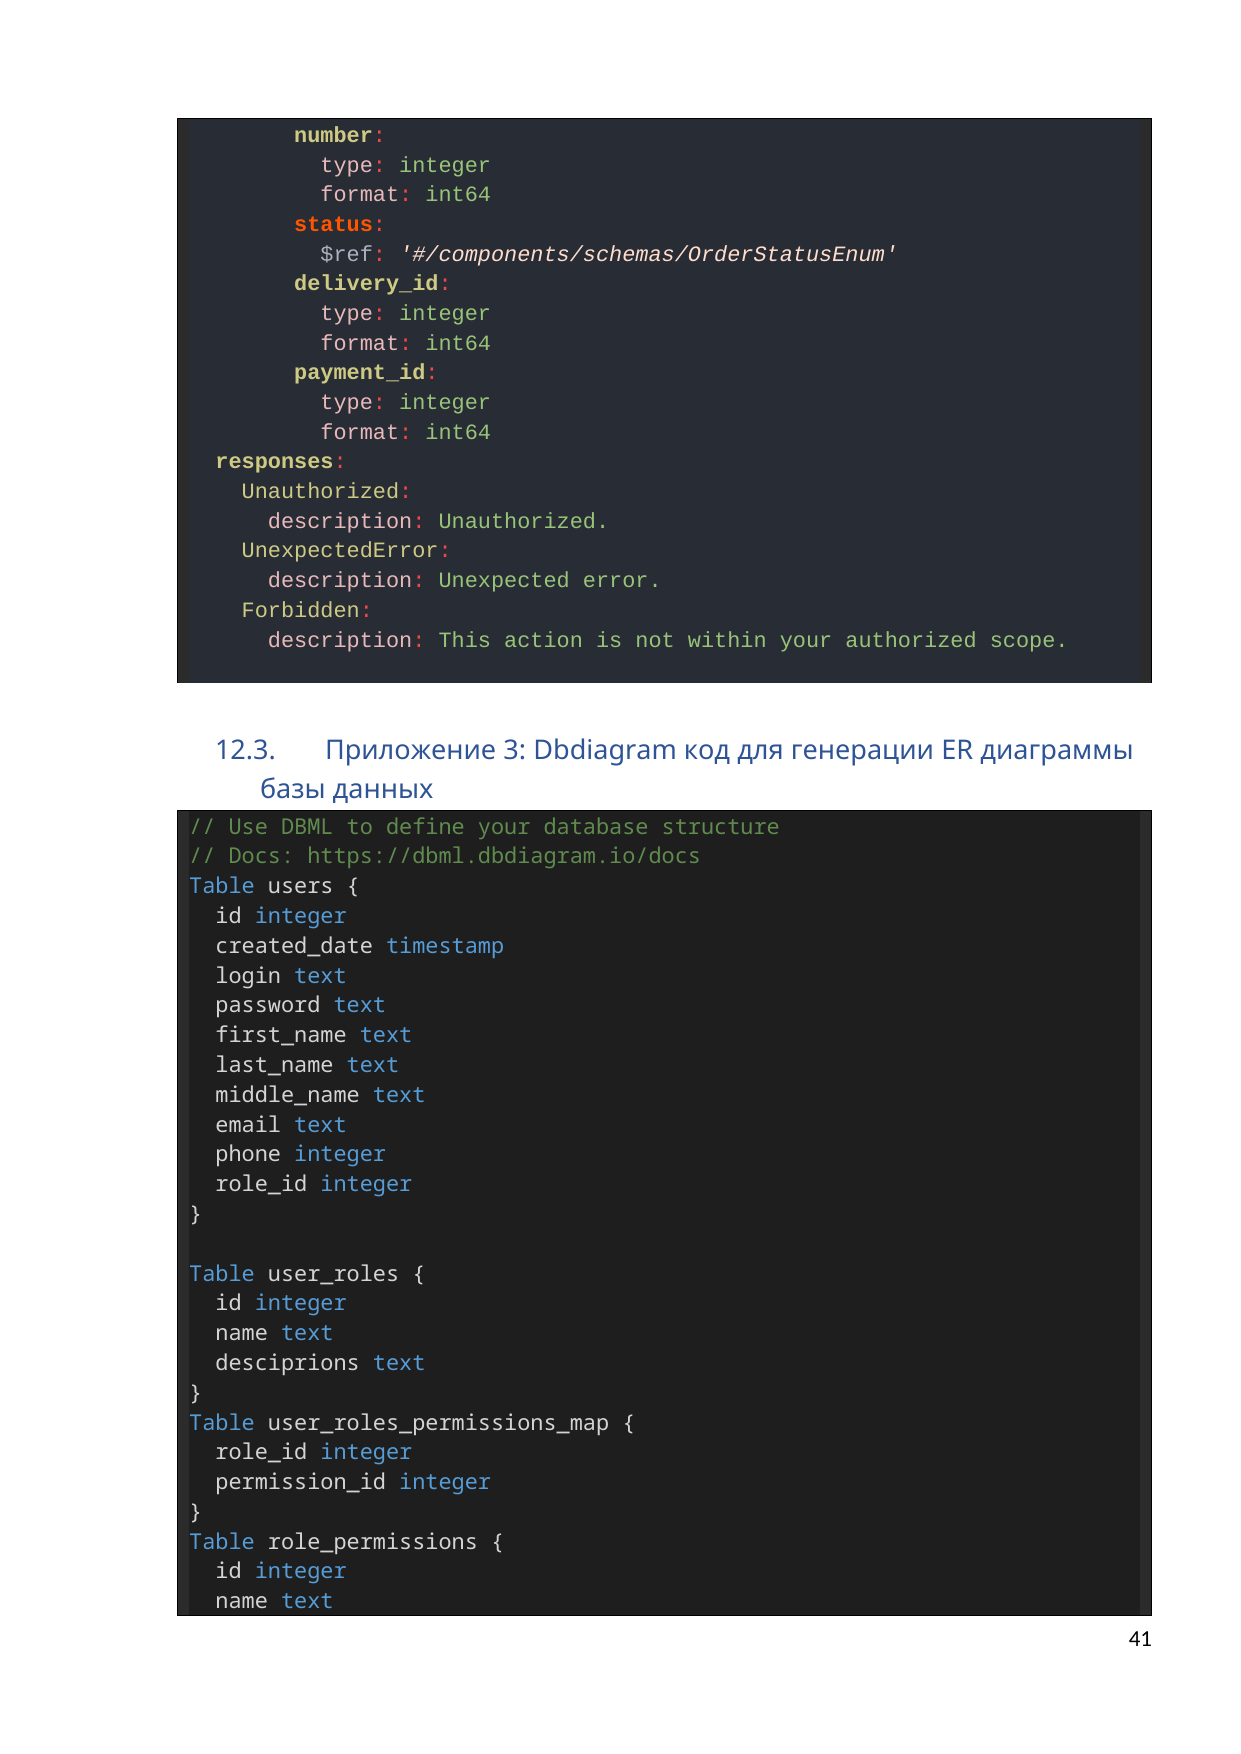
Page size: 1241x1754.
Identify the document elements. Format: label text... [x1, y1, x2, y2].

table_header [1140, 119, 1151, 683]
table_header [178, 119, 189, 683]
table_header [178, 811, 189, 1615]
subtitle Приложение 3: Dbdiagram код для генерации ER диаграммы базы данных [215, 730, 1152, 807]
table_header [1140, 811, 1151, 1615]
